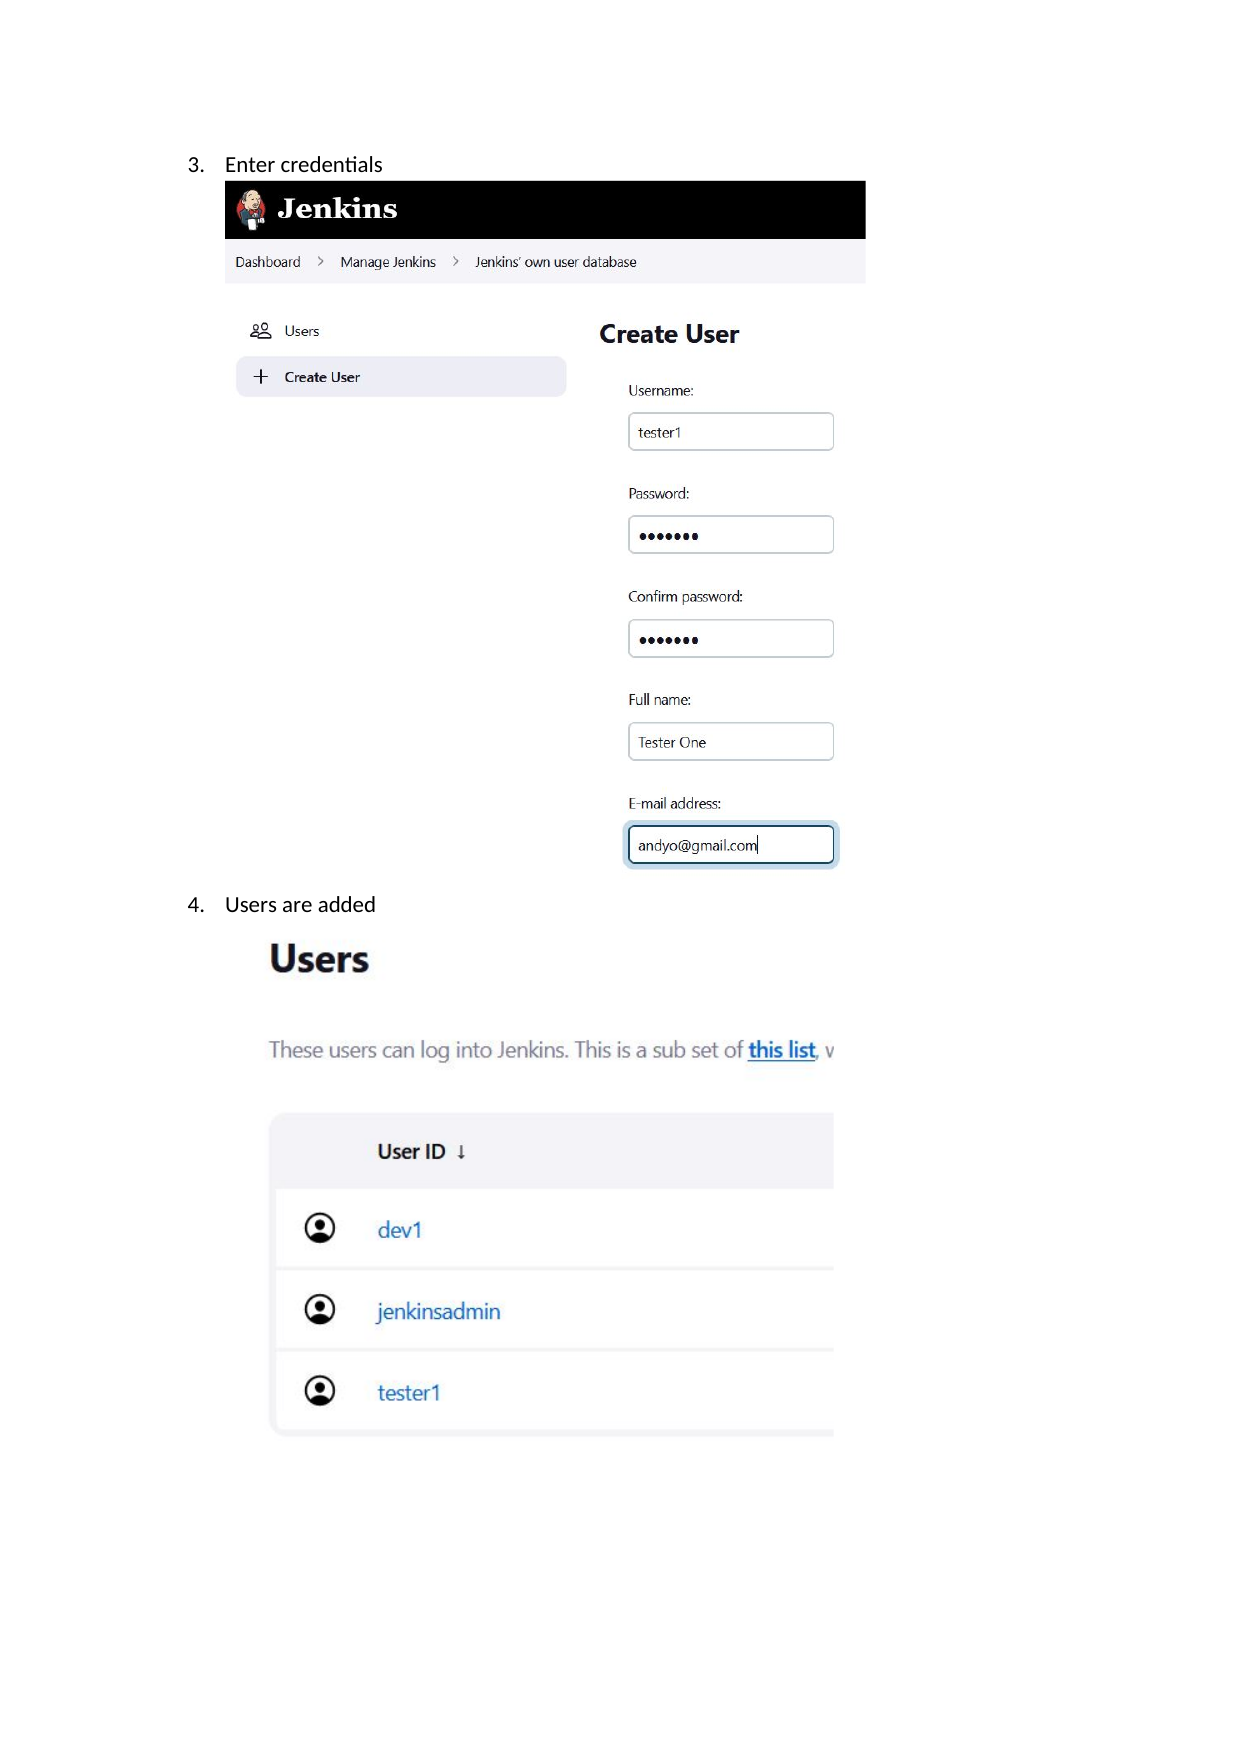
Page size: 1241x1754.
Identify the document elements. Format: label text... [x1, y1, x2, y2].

picture [225, 920, 834, 1482]
list Users are added [187, 890, 1090, 918]
picture [225, 180, 866, 888]
list Enter credentials [187, 150, 1090, 178]
